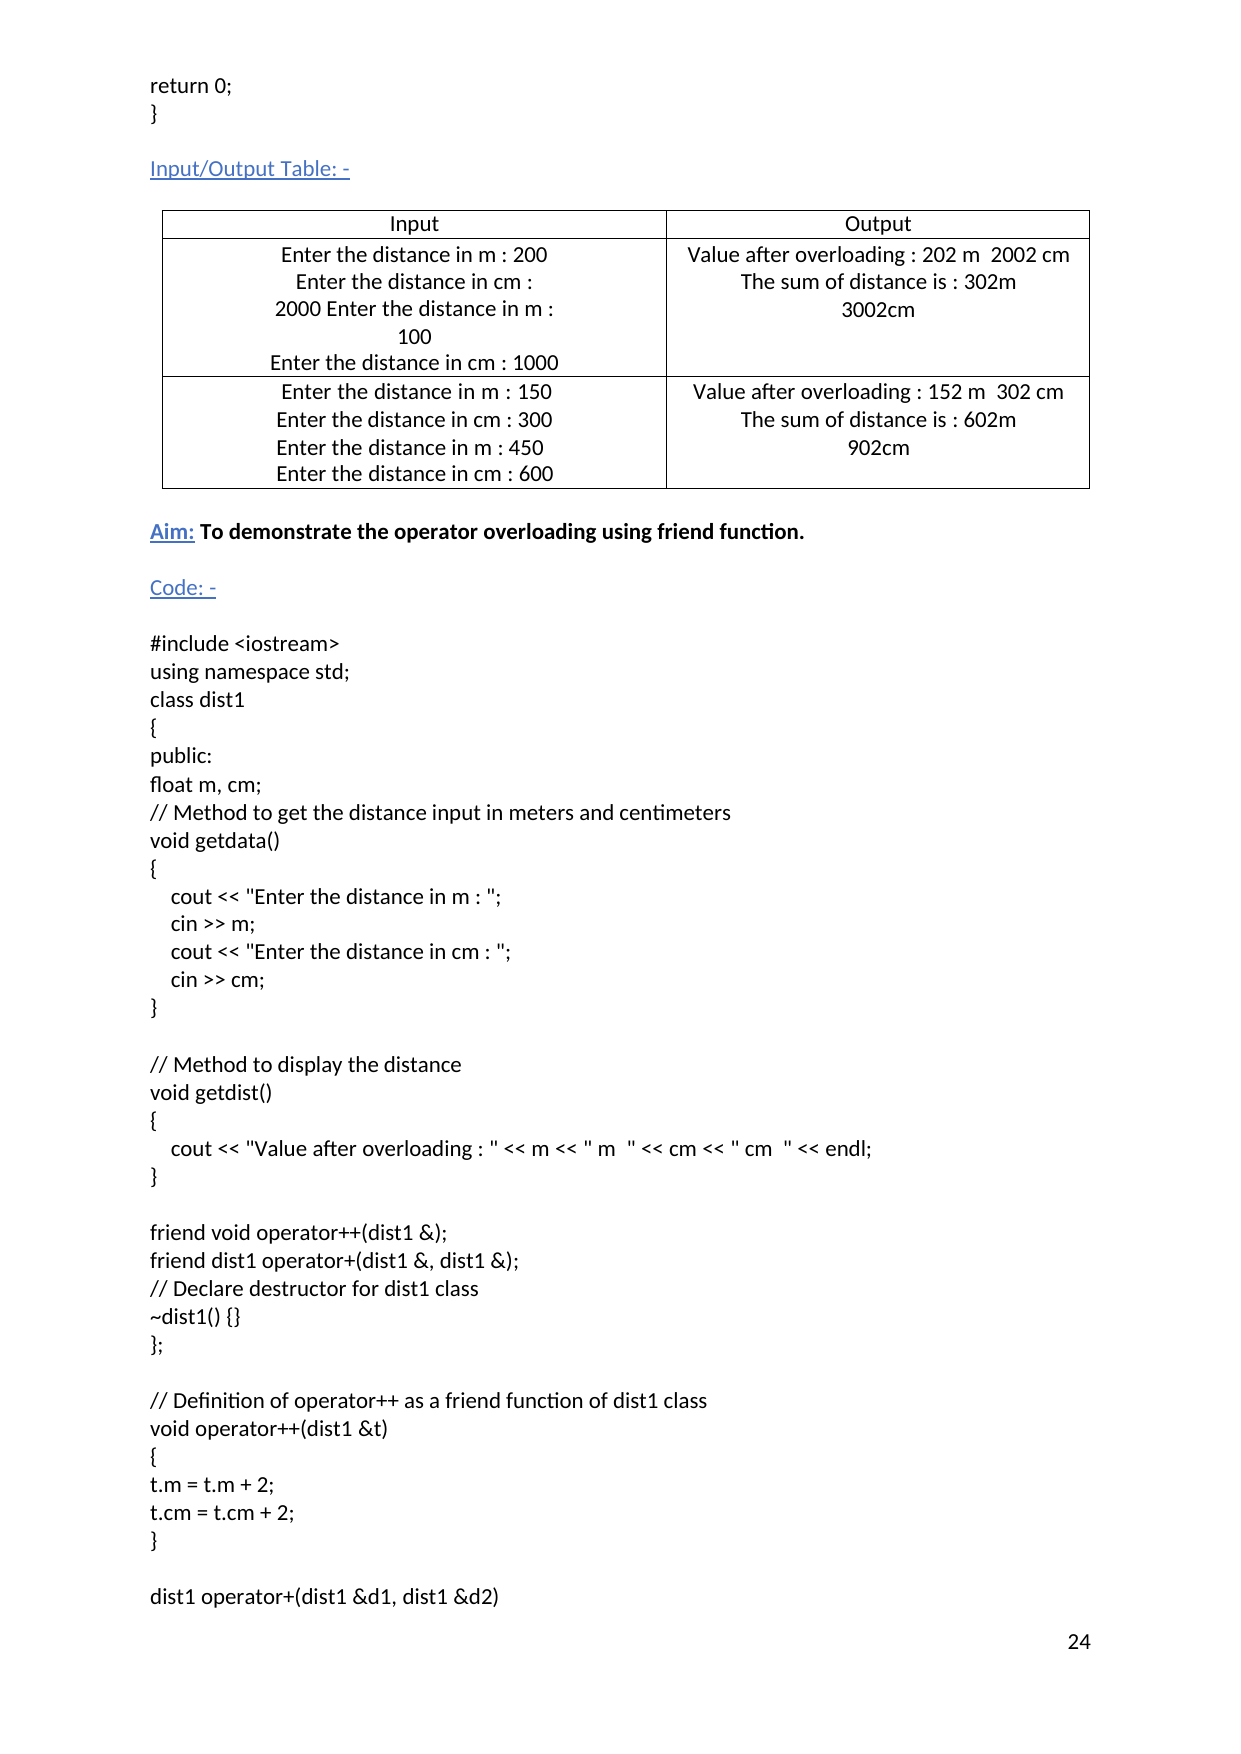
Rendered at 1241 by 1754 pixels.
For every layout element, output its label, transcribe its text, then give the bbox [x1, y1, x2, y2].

text float m, cm; [150, 770, 1103, 798]
text // Method to display the distance void getdist() [150, 1050, 464, 1106]
text ~dist1() {} [150, 1302, 1103, 1330]
text cout << "Enter the distance in cm : "; cin >> cm; [171, 937, 513, 993]
text friend void operator++(dist1 &); [150, 1218, 1103, 1246]
text // Definition of operator++ as a friend function of dist1 class void operator++(dist1 &t) [150, 1386, 710, 1442]
text #include <iostream> using namespace std; class dist1 [150, 629, 352, 713]
text { [150, 1442, 1103, 1470]
text // Method to get the distance input in meters and centimeters void getdata() [150, 798, 734, 854]
text } [150, 1162, 1103, 1190]
text return 0; [150, 71, 1103, 99]
text { [150, 713, 1103, 742]
text public: [150, 742, 1103, 769]
text friend dist1 operator+(dist1 &, dist1 &); [150, 1246, 1103, 1274]
text cout << "Enter the distance in m : "; cin >> m; [171, 882, 504, 937]
table_cell Value after overloading : 202 m 2002 cm The sum of distance is : 302m 3002cm [667, 239, 1089, 376]
text { [150, 854, 1103, 882]
text } [150, 993, 1103, 1022]
text dist1 operator+(dist1 &d1, dist1 &d2) [150, 1582, 1103, 1610]
text } [150, 99, 1103, 127]
text // Declare destructor for dist1 class [150, 1274, 1103, 1302]
text { [150, 1106, 1103, 1134]
text cout << "Value after overloading : " << m << " m " << cm << " cm " << endl; [171, 1134, 1103, 1162]
text }; [150, 1330, 1103, 1358]
text t.m = t.m + 2; t.cm = t.cm + 2; [150, 1470, 304, 1526]
table_cell Value after overloading : 152 m 302 cm The sum of distance is : 602m 902cm [667, 377, 1089, 488]
table_header Output [667, 211, 1089, 238]
table_header Input [163, 211, 666, 238]
text Input/Output Table: - [150, 154, 1103, 182]
subtitle Aim: To demonstrate the operator overloading using friend function. [150, 517, 1103, 545]
table_cell Enter the distance in m : 150 Enter the distance in cm : 300 Enter the distance in m : 450 Enter the distance in cm : 600 [163, 377, 666, 488]
table_cell Enter the distance in m : 200 Enter the distance in cm : 2000 Enter the distance in m : 100 Enter the distance in cm : 1000 [163, 239, 666, 376]
text Code: - [150, 573, 1103, 601]
text } [150, 1526, 1103, 1554]
